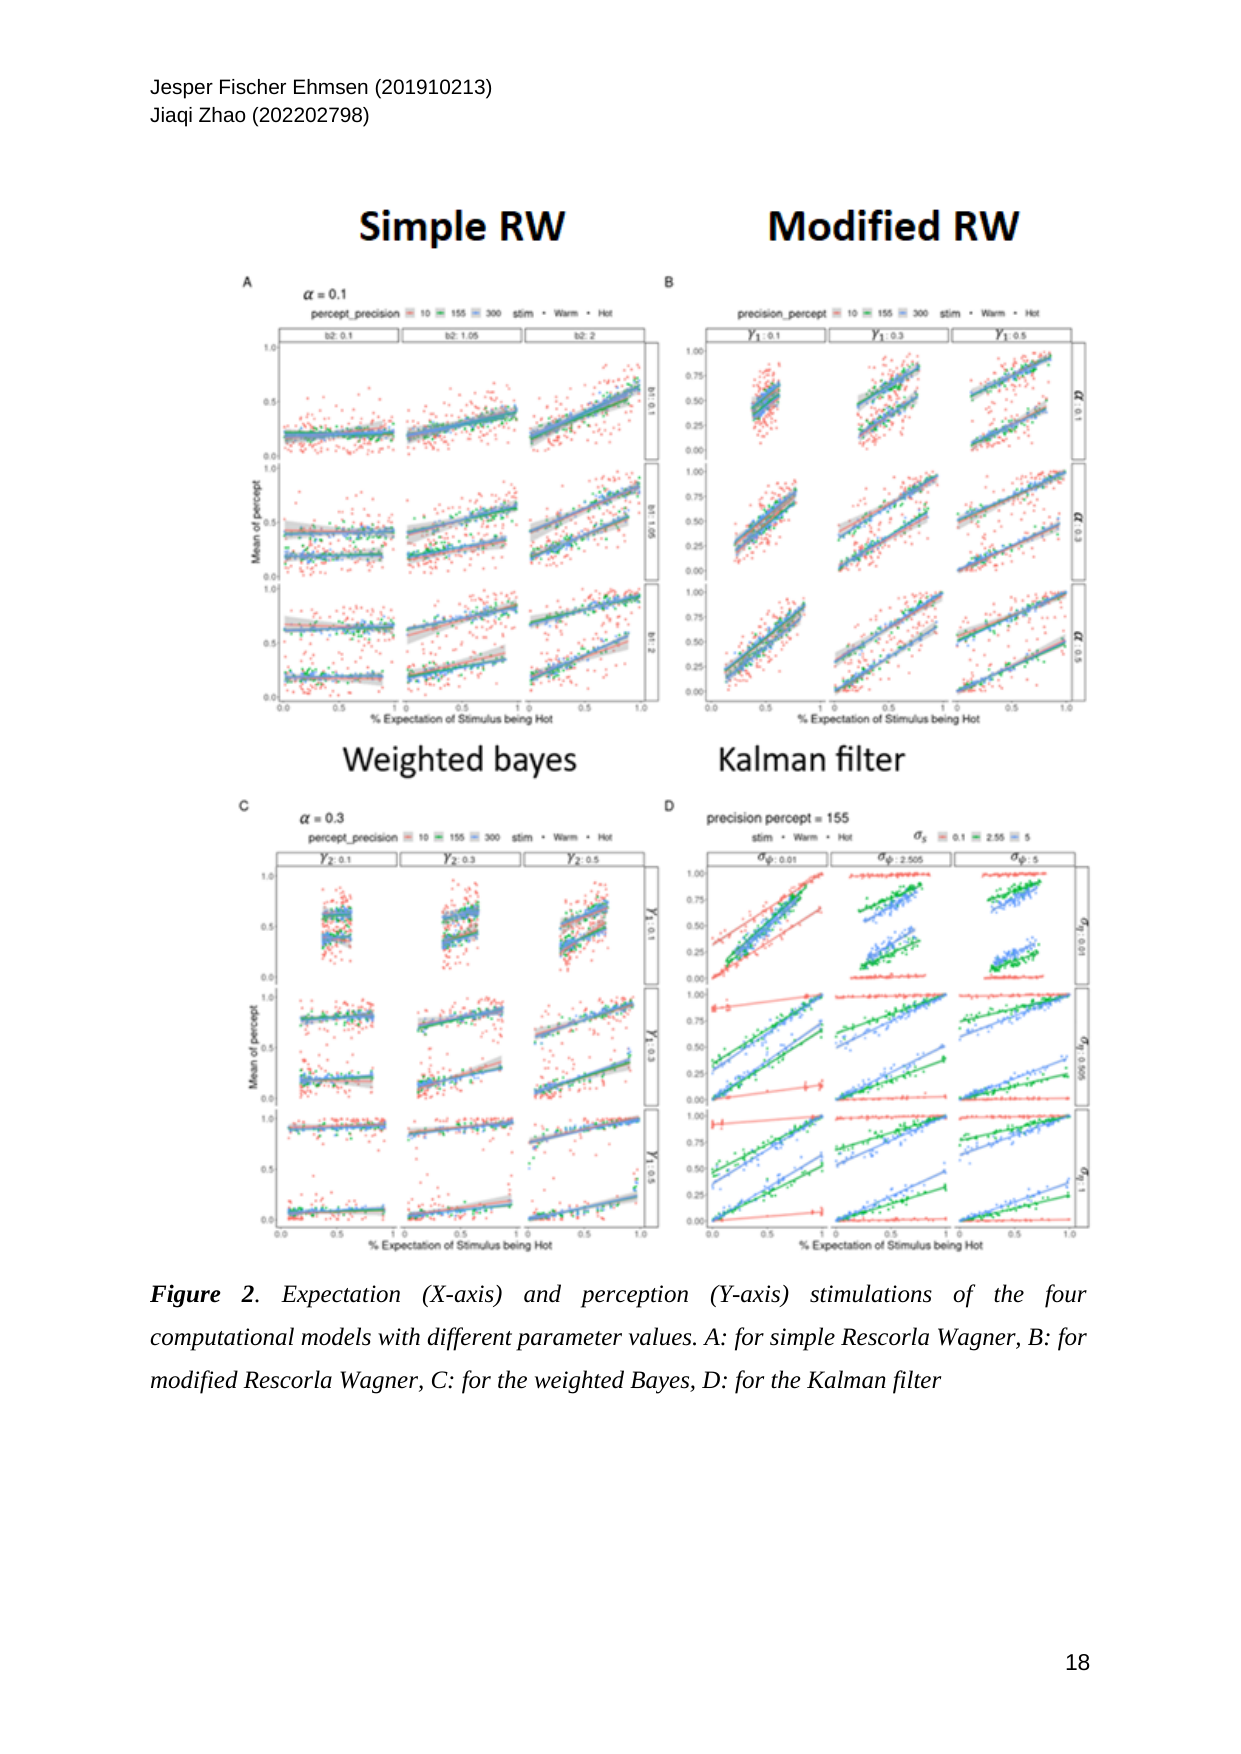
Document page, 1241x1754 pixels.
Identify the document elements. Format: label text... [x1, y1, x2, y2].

text Figure 2. Expectation (X-axis) and perception (Y-axis) stimulations of the four computational models with different parameter values. A: for simple Rescorla Wagner, B: for modified Rescorla Wagner, C: for the weighted Bayes, D: for the Kalman filter [150, 1279, 1090, 1394]
picture [225, 193, 1104, 1266]
